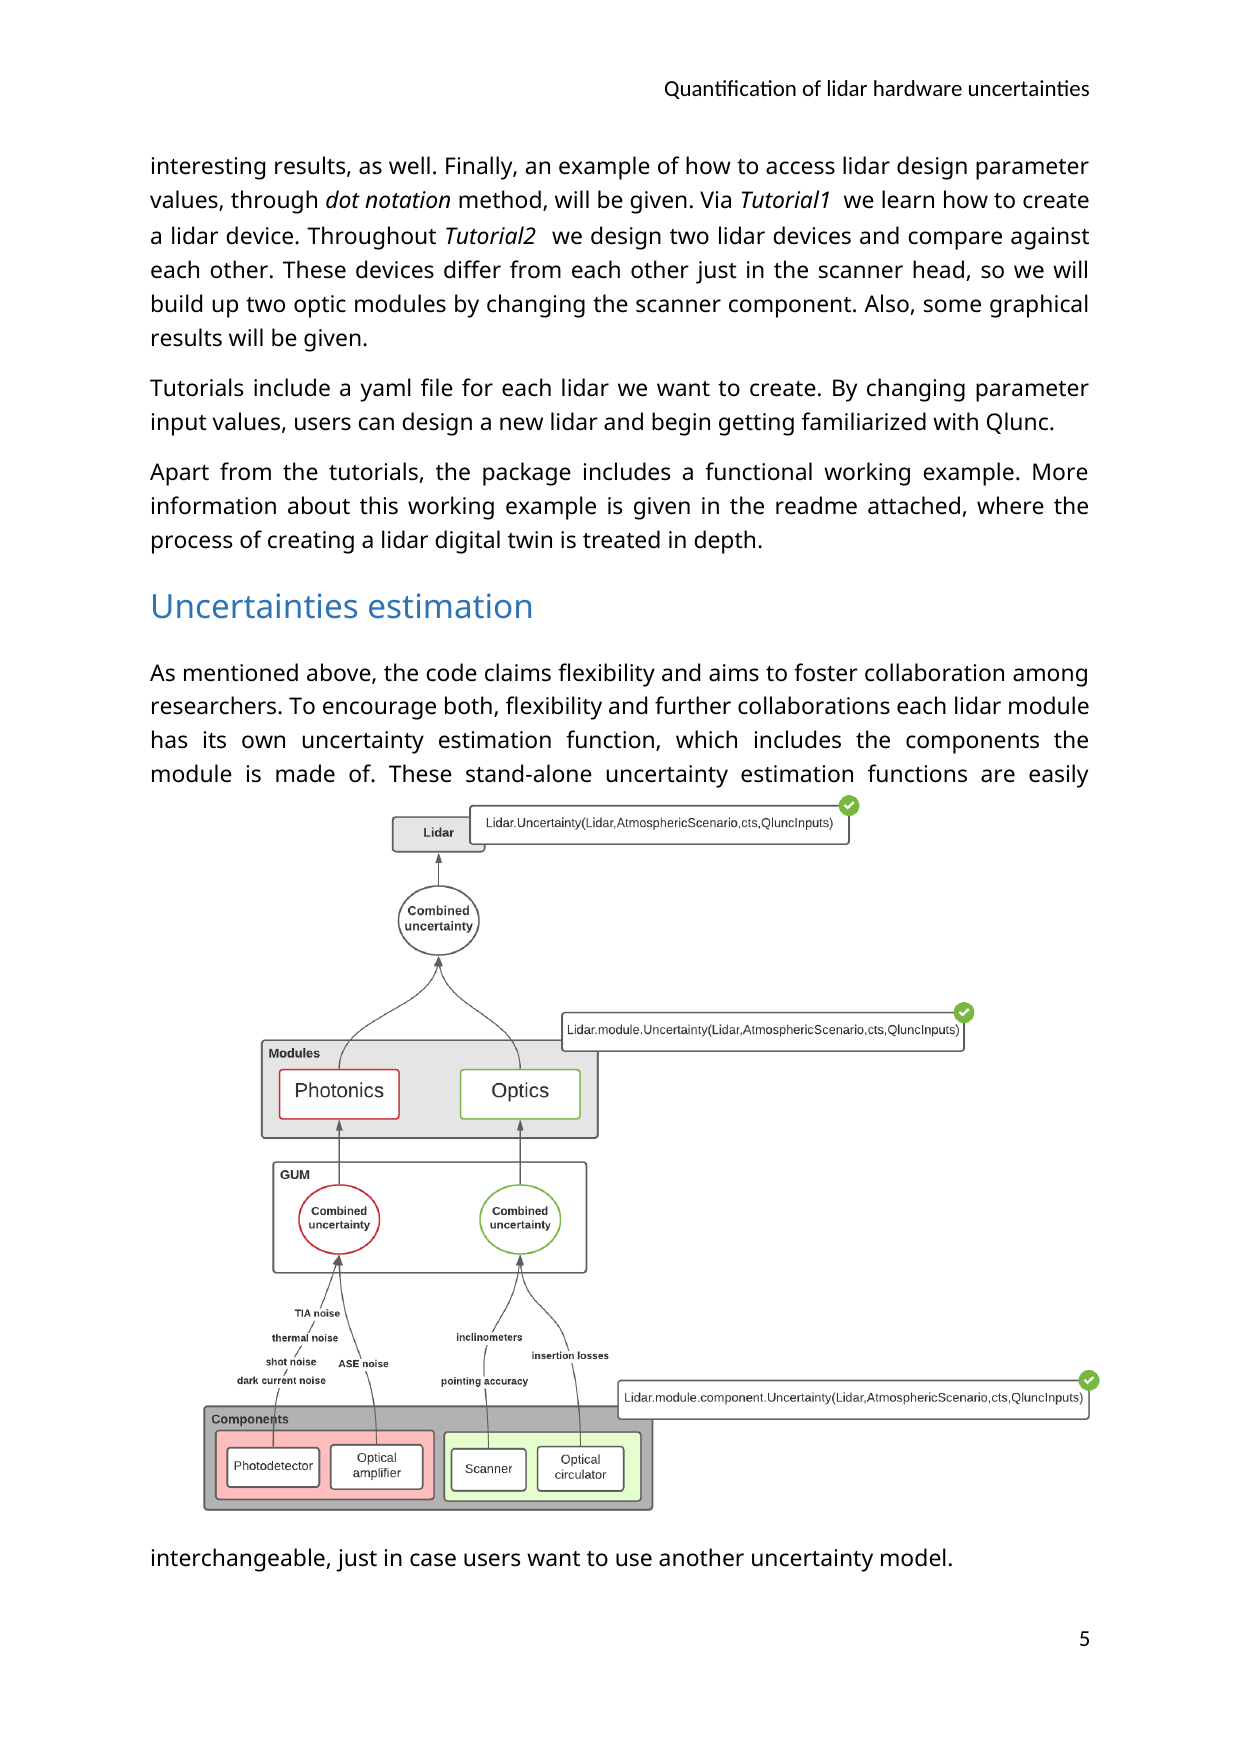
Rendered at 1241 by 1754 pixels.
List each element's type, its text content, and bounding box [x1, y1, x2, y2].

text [150, 150, 1090, 353]
text As mentioned above, the code claims flexibility and aims to foster collaboration among researchers. To encourage both, flexibility and further collaborations each lidar module has its own uncertainty estimation function, which includes the components the module is made of. These stand-alone uncertainty estimation functions are easily interchangeable, just in case users want to use another uncertainty model. [150, 657, 1090, 1573]
picture [1090, 791, 1102, 1515]
text Tutorials include a yaml file for each lidar we want to create. By changing parameter input values, users can design a new lidar and begin getting familiarized with Qlunc. [150, 372, 1090, 437]
subtitle Uncertainties estimation [150, 583, 1090, 628]
text Apart from the tutorials, the package includes a functional working example. More information about this working example is given in the readme attached, where the process of creating a lidar digital twin is treated in depth. [150, 456, 1090, 555]
